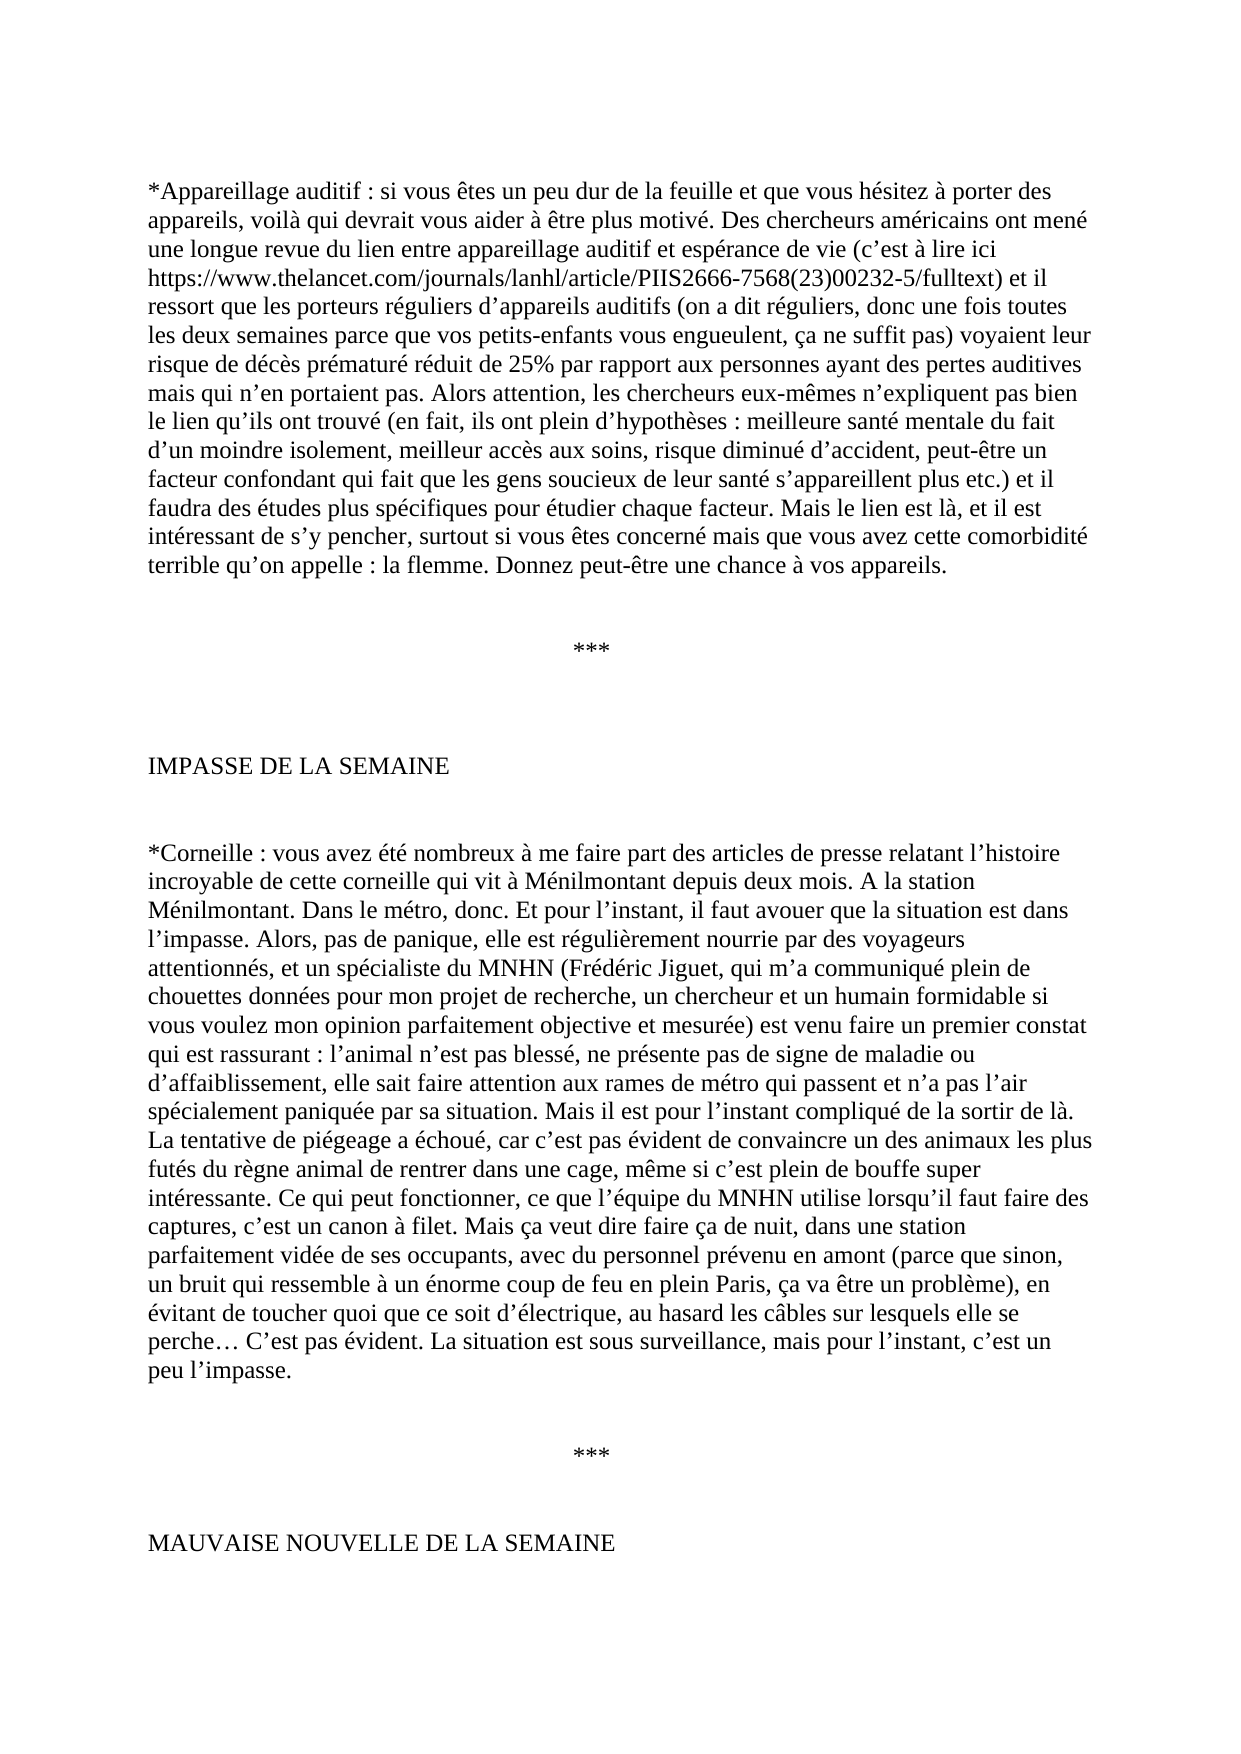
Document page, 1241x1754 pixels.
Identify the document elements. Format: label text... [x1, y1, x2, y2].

text *** [148, 1441, 1093, 1470]
text *** [148, 636, 1093, 665]
text *Appareillage auditif : si vous êtes un peu dur de la feuille et que vous hésitez à porter des appareils, voilà qui devrait vous aider à être plus motivé. Des chercheurs américains ont mené une longue revue du lien entre appareillage auditif et espérance de vie (c’est à lire ici https://www.thelancet.com/journals/lanhl/article/PIIS2666-7568(23)00232-5/fulltext) et il ressort que les porteurs réguliers d’appareils auditifs (on a dit réguliers, donc une fois toutes les deux semaines parce que vos petits-enfants vous engueulent, ça ne suffit pas) voyaient leur risque de décès prématuré réduit de 25% par rapport aux personnes ayant des pertes auditives mais qui n’en portaient pas. Alors attention, les chercheurs eux-mêmes n’expliquent pas bien le lien qu’ils ont trouvé (en fait, ils ont plein d’hypothèses : meilleure santé mentale du fait d’un moindre isolement, meilleur accès aux soins, risque diminué d’accident, peut-être un facteur confondant qui fait que les gens soucieux de leur santé s’appareillent plus etc.) et il faudra des études plus spécifiques pour étudier chaque facteur. Mais le lien est là, et il est intéressant de s’y pencher, surtout si vous êtes concerné mais que vous avez cette comorbidité terrible qu’on appelle : la flemme. Donnez peut-être une chance à vos appareils. [148, 176, 1093, 579]
text *Corneille : vous avez été nombreux à me faire part des articles de presse relatant l’histoire incroyable de cette corneille qui vit à Ménilmontant depuis deux mois. A la station Ménilmontant. Dans le métro, donc. Et pour l’instant, il faut avouer que la situation est dans l’impasse. Alors, pas de panique, elle est régulièrement nourrie par des voyageurs attentionnés, et un spécialiste du MNHN (Frédéric Jiguet, qui m’a communiqué plein de chouettes données pour mon projet de recherche, un chercheur et un humain formidable si vous voulez mon opinion parfaitement objective et mesurée) est venu faire un premier constat qui est rassurant : l’animal n’est pas blessé, ne présente pas de signe de maladie ou d’affaiblissement, elle sait faire attention aux rames de métro qui passent et n’a pas l’air spécialement paniquée par sa situation. Mais il est pour l’instant compliqué de la sortir de là. La tentative de piégeage a échoué, car c’est pas évident de convaincre un des animaux les plus futés du règne animal de rentrer dans une cage, même si c’est plein de bouffe super intéressante. Ce qui peut fonctionner, ce que l’équipe du MNHN utilise lorsqu’il faut faire des captures, c’est un canon à filet. Mais ça veut dire faire ça de nuit, dans une station parfaitement vidée de ses occupants, avec du personnel prévenu en amont (parce que sinon, un bruit qui ressemble à un énorme coup de feu en plein Paris, ça va être un problème), en évitant de toucher quoi que ce soit d’électrique, au hasard les câbles sur lesquels elle se perche… C’est pas évident. La situation est sous surveillance, mais pour l’instant, c’est un peu l’impasse. [148, 838, 1093, 1384]
text IMPASSE DE LA SEMAINE [148, 751, 1093, 780]
text MAUVAISE NOUVELLE DE LA SEMAINE [148, 1528, 1093, 1556]
